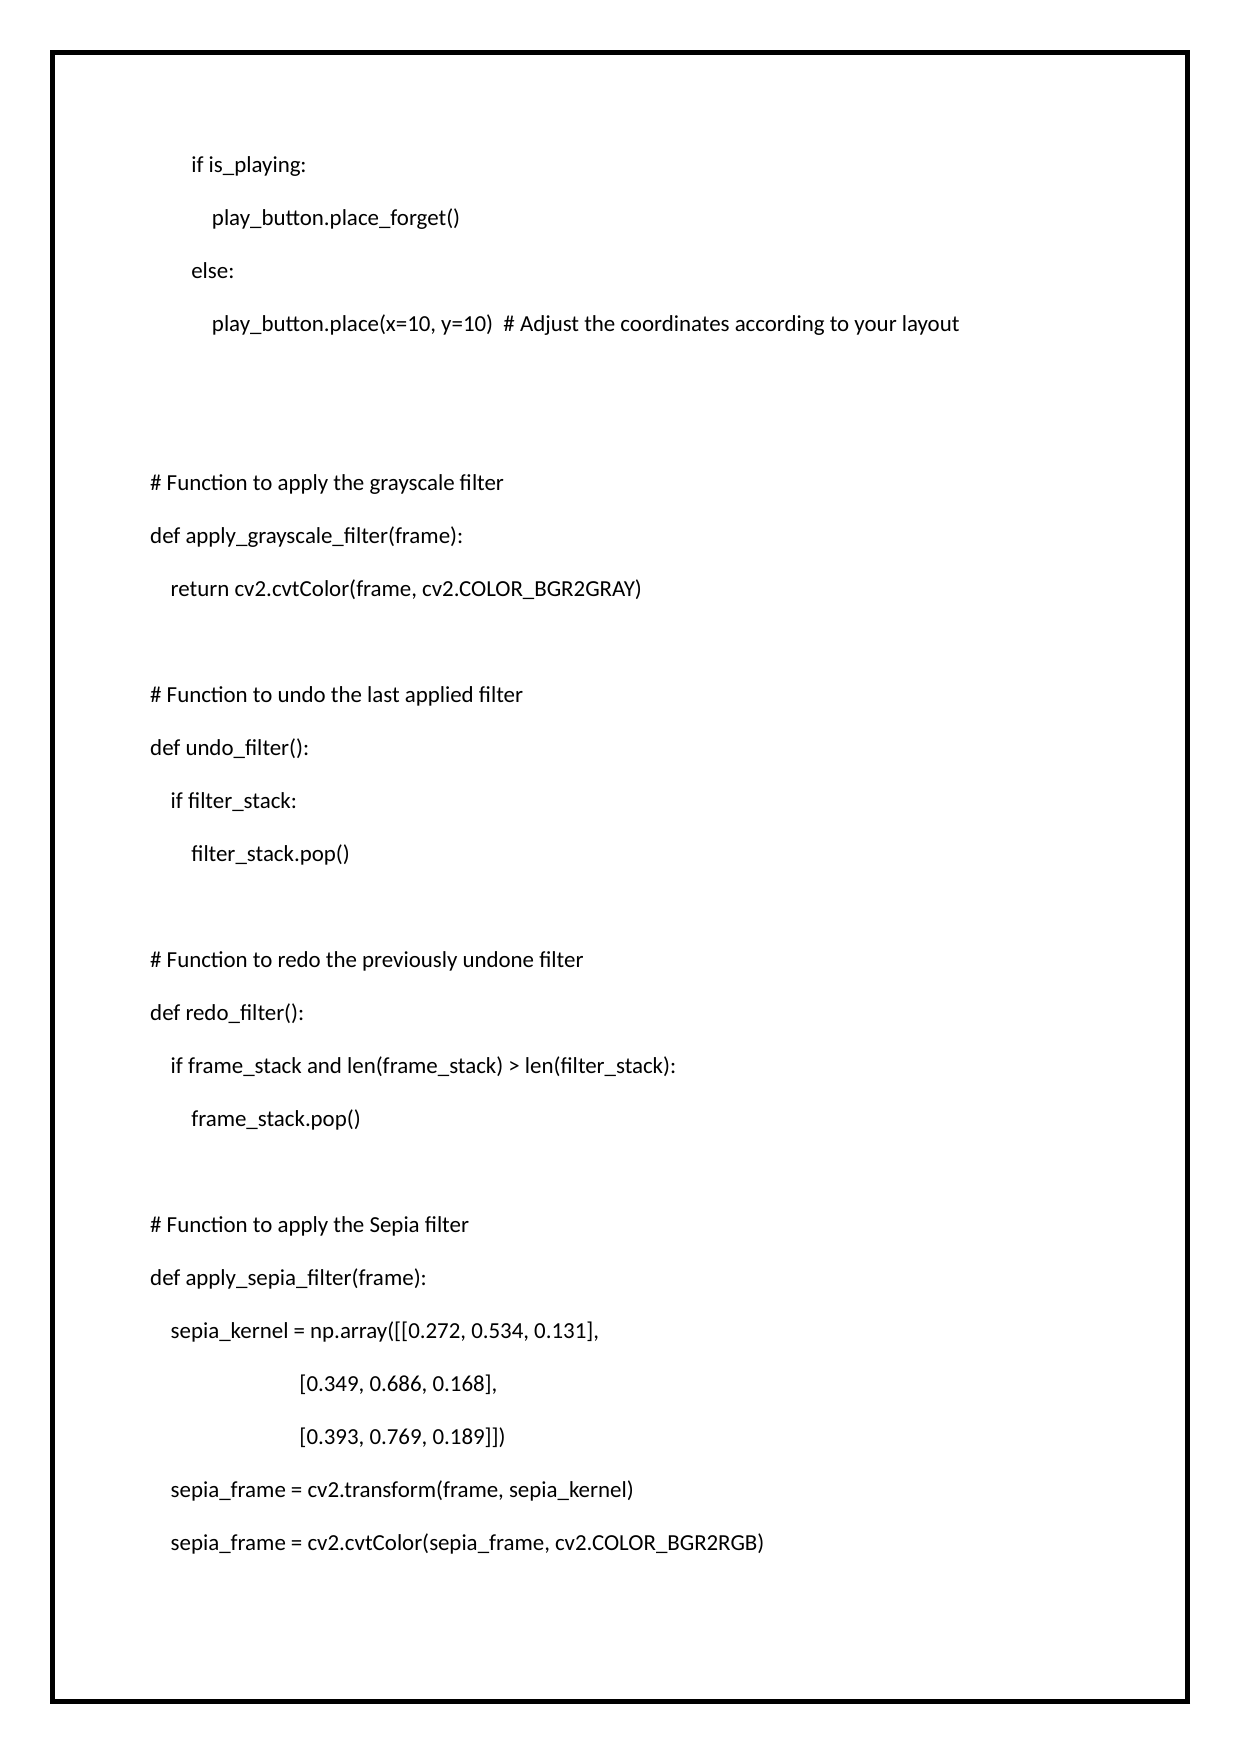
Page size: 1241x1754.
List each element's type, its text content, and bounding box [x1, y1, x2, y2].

text return cv2.cvtColor(frame, cv2.COLOR_BGR2GRAY) [150, 574, 1090, 602]
text def apply_grayscale_filter(frame): [150, 521, 1090, 549]
text play_button.place_forget() [150, 203, 1090, 231]
text play_button.place(x=10, y=10) # Adjust the coordinates according to your layout [150, 309, 1090, 337]
text sepia_frame = cv2.transform(frame, sepia_kernel) [150, 1476, 1090, 1503]
text frame_stack.pop() [150, 1104, 1090, 1132]
text # Function to apply the grayscale filter [150, 468, 1090, 496]
text if frame_stack and len(frame_stack) > len(filter_stack): [150, 1051, 1090, 1079]
text if filter_stack: [150, 786, 1090, 814]
text sepia_frame = cv2.cvtColor(sepia_frame, cv2.COLOR_BGR2RGB) [150, 1528, 1090, 1557]
text def apply_sepia_filter(frame): [150, 1263, 1090, 1291]
text else: [150, 256, 1090, 284]
text # Function to undo the last applied filter [150, 680, 1090, 708]
text if is_playing: [150, 150, 1090, 178]
text # Function to redo the previously undone filter [150, 945, 1090, 973]
text def undo_filter(): [150, 733, 1090, 761]
text [0.393, 0.769, 0.189]]) [150, 1422, 1090, 1451]
text def redo_filter(): [150, 998, 1090, 1026]
text filter_stack.pop() [150, 839, 1090, 867]
text [0.349, 0.686, 0.168], [150, 1369, 1090, 1397]
text sepia_kernel = np.array([[0.272, 0.534, 0.131], [150, 1316, 1090, 1344]
text # Function to apply the Sepia filter [150, 1210, 1090, 1238]
